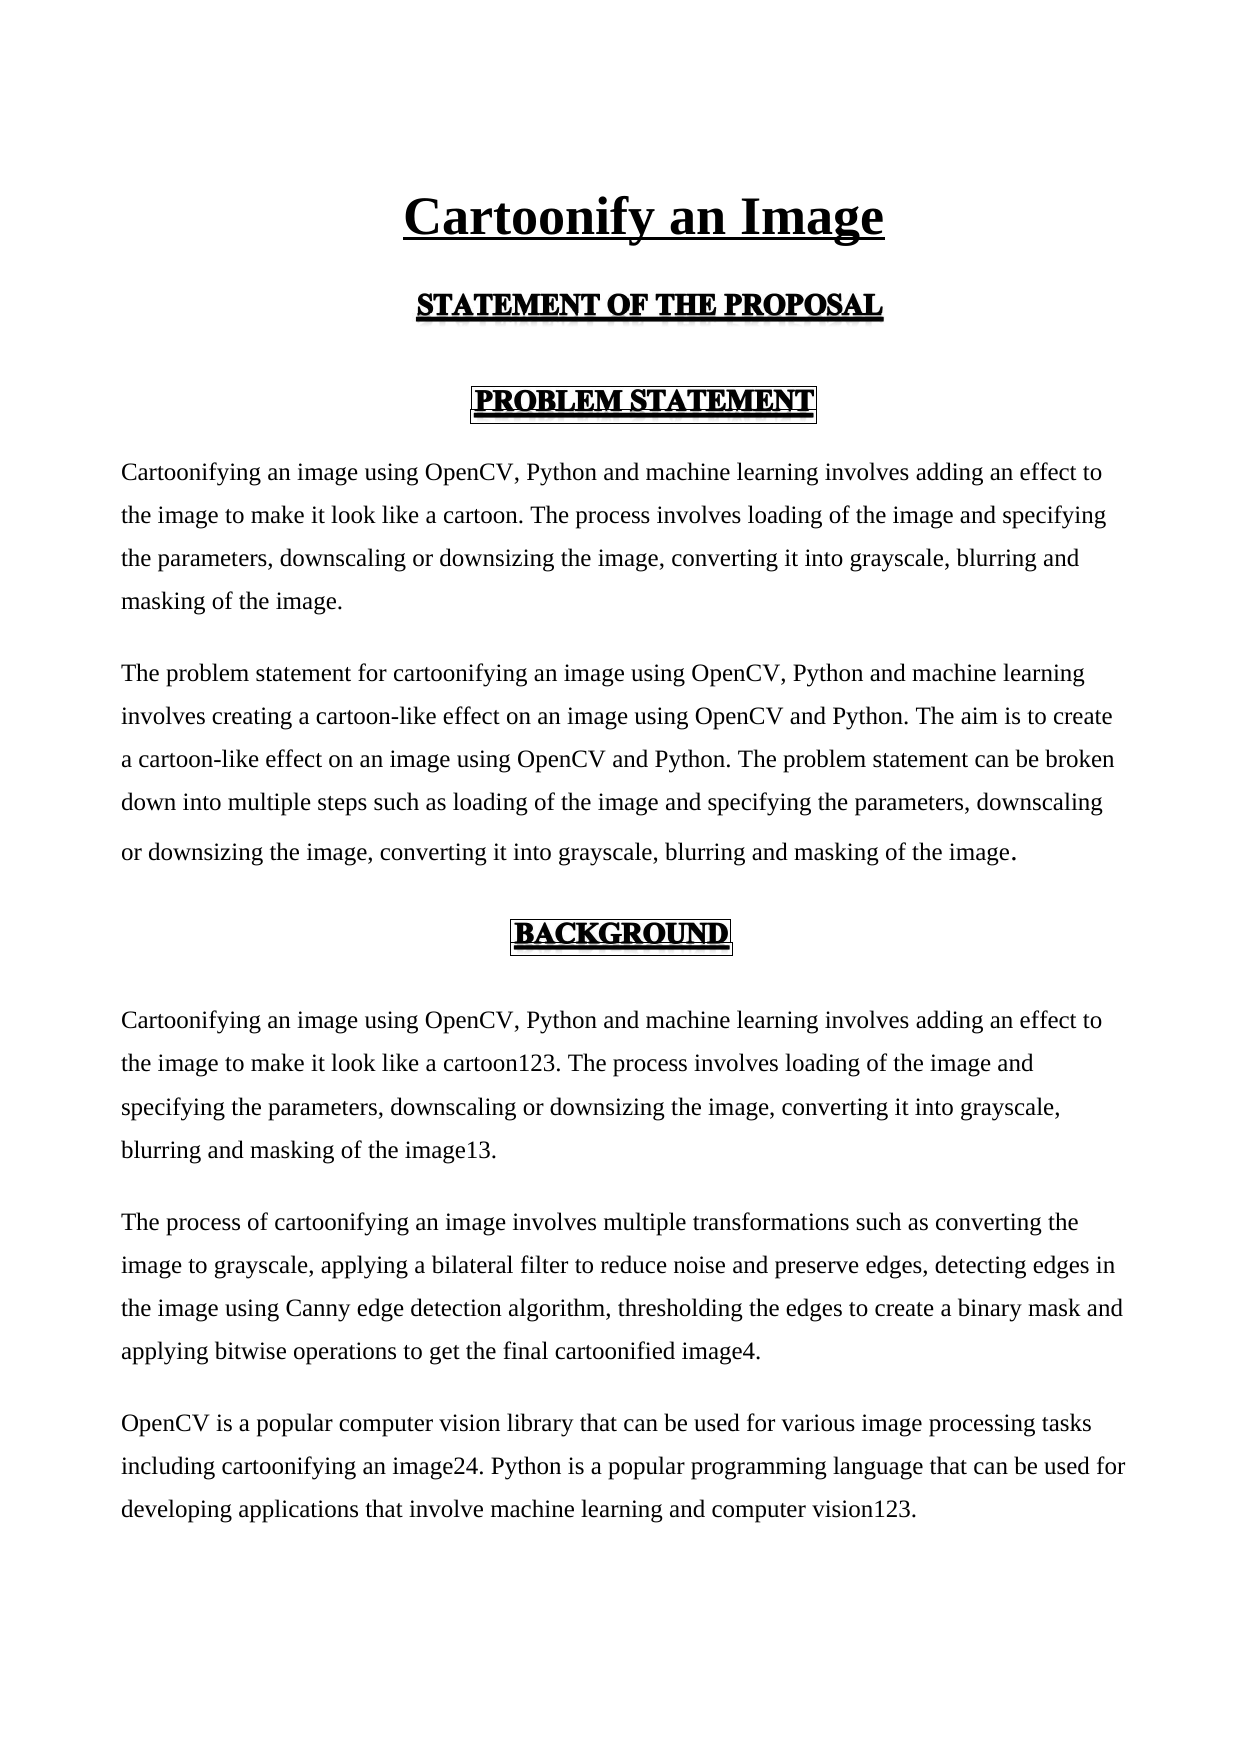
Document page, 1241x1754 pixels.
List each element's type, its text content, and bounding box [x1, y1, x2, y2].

text Cartoonifying an image using OpenCV, Python and machine learning involves adding an effect to the image to make it look like a cartoon123. The process involves loading of the image and specifying the parameters, downscaling or downsizing the image, converting it into grayscale, blurring and masking of the image13. [121, 1005, 1128, 1163]
text OpenCV is a popular computer vision library that can be used for various image processing tasks including cartoonifying an image24. Python is a popular programming language that can be used for developing applications that involve machine learning and computer vision123. [121, 1408, 1128, 1523]
text Cartoonifying an image using OpenCV, Python and machine learning involves adding an effect to the image to make it look like a cartoon. The process involves loading of the image and specifying the parameters, downscaling or downsizing the image, converting it into grayscale, blurring and masking of the image. [121, 457, 1128, 615]
text The problem statement for cartoonifying an image using OpenCV, Python and machine learning involves creating a cartoon-like effect on an image using OpenCV and Python. The aim is to create a cartoon-like effect on an image using OpenCV and Python. The problem statement can be broken down into multiple steps such as loading of the image and specifying the parameters, downscaling or downsizing the image, converting it into grayscale, blurring and masking of the image. [121, 658, 1128, 867]
picture [412, 290, 887, 328]
text The process of cartoonifying an image involves multiple transformations such as converting the image to grayscale, applying a bilateral filter to reduce noise and preserve edges, detecting edges in the image using Canny edge detection algorithm, thresholding the edges to create a binary mask and applying bitwise operations to get the final cartoonified image4. [121, 1207, 1128, 1365]
picture [511, 943, 732, 955]
picture [472, 387, 816, 409]
picture [471, 410, 816, 423]
text Cartoonify an Image [281, 184, 1128, 246]
picture [511, 920, 730, 942]
